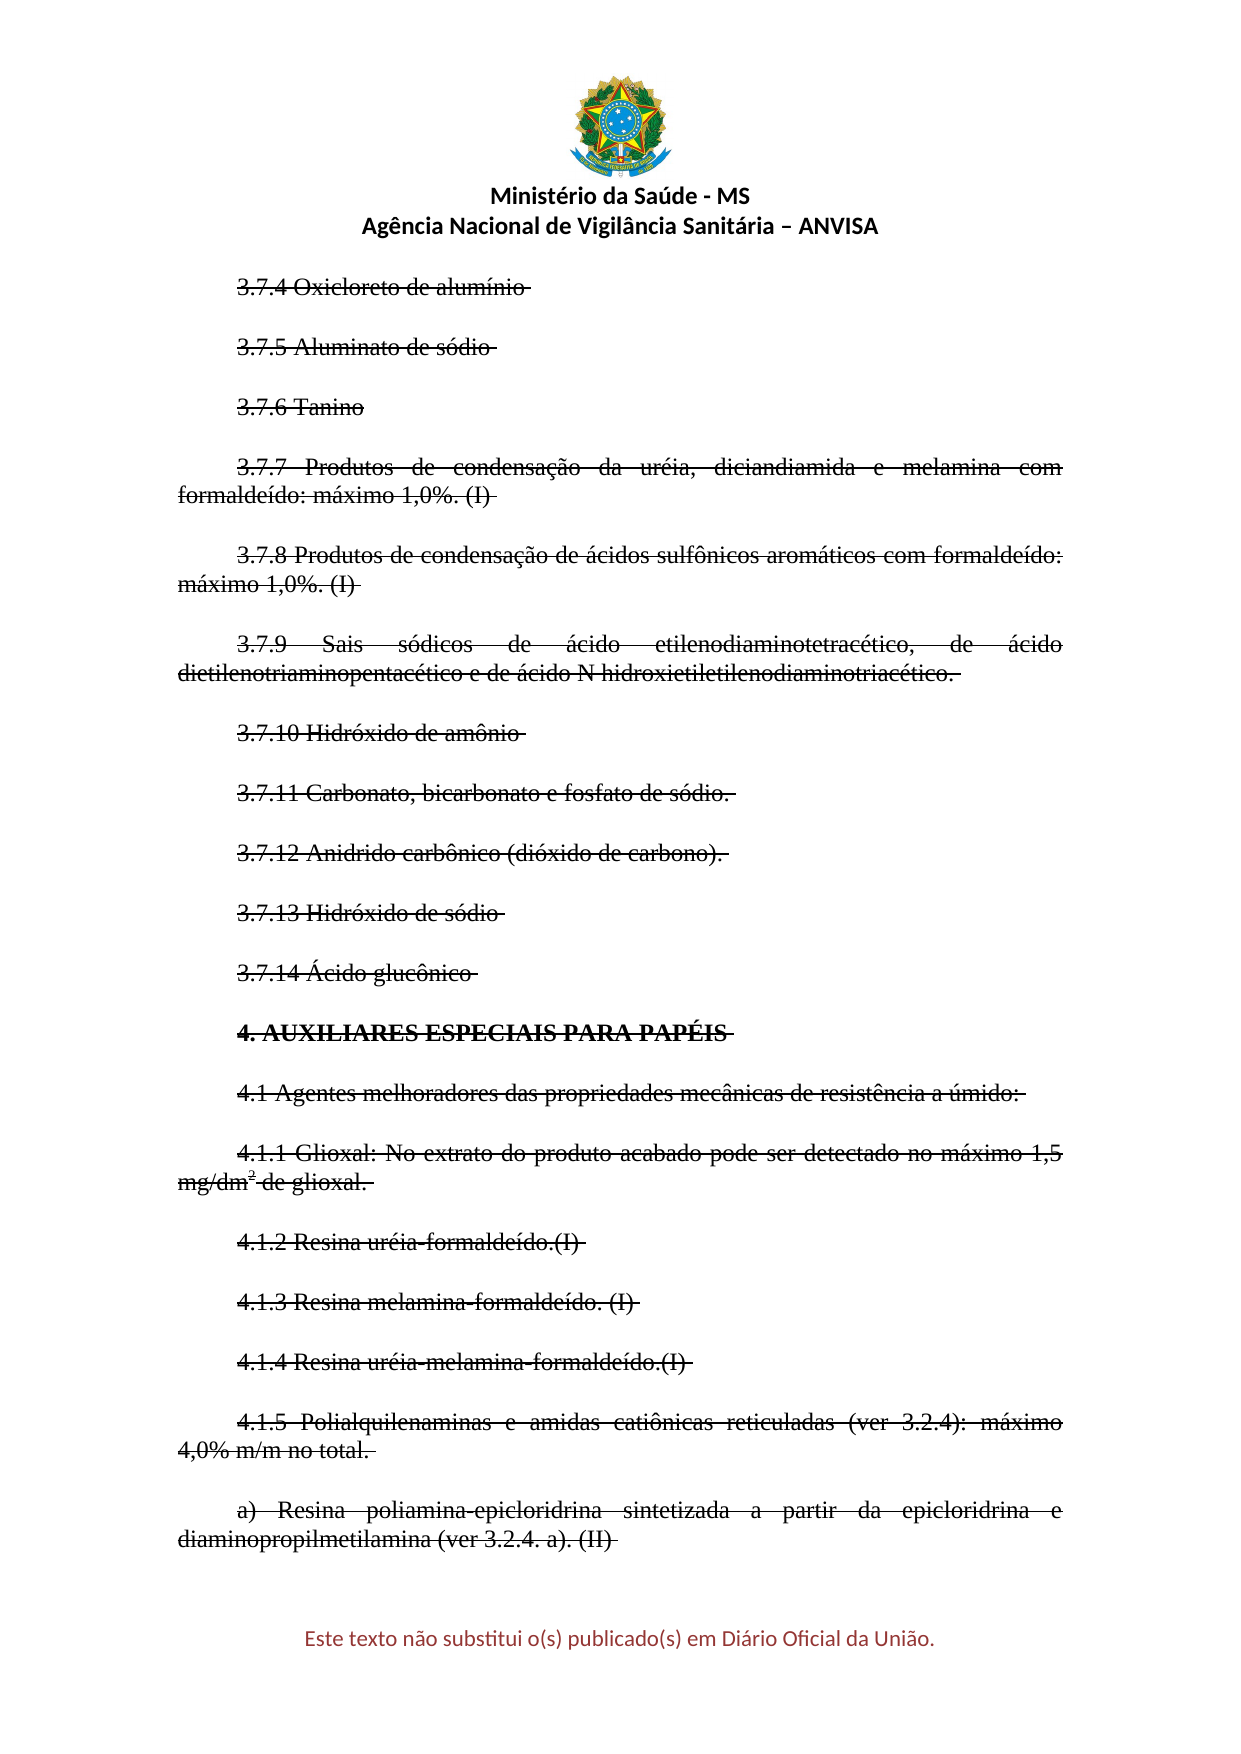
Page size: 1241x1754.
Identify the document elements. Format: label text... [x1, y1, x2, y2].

text 3.7.8 Produtos de condensação de ácidos sulfônicos aromáticos com formaldeído: máximo 1,0%. (I) [177, 540, 1063, 598]
text 4.1.5 Polialquilenaminas e amidas catiônicas reticuladas (ver 3.2.4): máximo 4,0% m/m no total. [177, 1407, 1063, 1464]
text 4.1.3 Resina melamina-formaldeído. (I) [177, 1287, 1063, 1315]
text 4.1.1 Glioxal: No extrato do produto acabado pode ser detectado no máximo 1,5 mg/dm2 de glioxal. [177, 1138, 1063, 1195]
text 4.1 Agentes melhoradores das propriedades mecânicas de resistência a úmido: [177, 1078, 1063, 1107]
text 3.7.13 Hidróxido de sódio [177, 898, 1063, 927]
text 3.7.14 Ácido glucônico [177, 958, 1063, 987]
text 3.7.12 Anidrido carbônico (dióxido de carbono). [177, 838, 1063, 867]
text 3.7.4 Oxicloreto de alumínio [177, 272, 1063, 300]
text a) Resina poliamina-epicloridrina sintetizada a partir da epicloridrina e diaminopropilmetilamina (ver 3.2.4. a). (II) [177, 1495, 1063, 1553]
text 3.7.7 Produtos de condensação da uréia, diciandiamida e melamina com formaldeído: máximo 1,0%. (I) [177, 452, 1063, 509]
text 3.7.10 Hidróxido de amônio [177, 718, 1063, 747]
text 4.1.4 Resina uréia-melamina-formaldeído.(I) [177, 1347, 1063, 1375]
text 3.7.9 Sais sódicos de ácido etilenodiaminotetracético, de ácido dietilenotriaminopentacético e de ácido N hidroxietiletilenodiaminotriacético. [177, 629, 1063, 687]
text 3.7.5 Aluminato de sódio [177, 332, 1063, 360]
picture [566, 73, 674, 180]
text 4. AUXILIARES ESPECIAIS PARA PAPÉIS [177, 1018, 1063, 1047]
text 3.7.6 Tanino [177, 392, 1063, 420]
text 4.1.2 Resina uréia-formaldeído.(I) [177, 1227, 1063, 1255]
text 3.7.11 Carbonato, bicarbonato e fosfato de sódio. [177, 778, 1063, 807]
